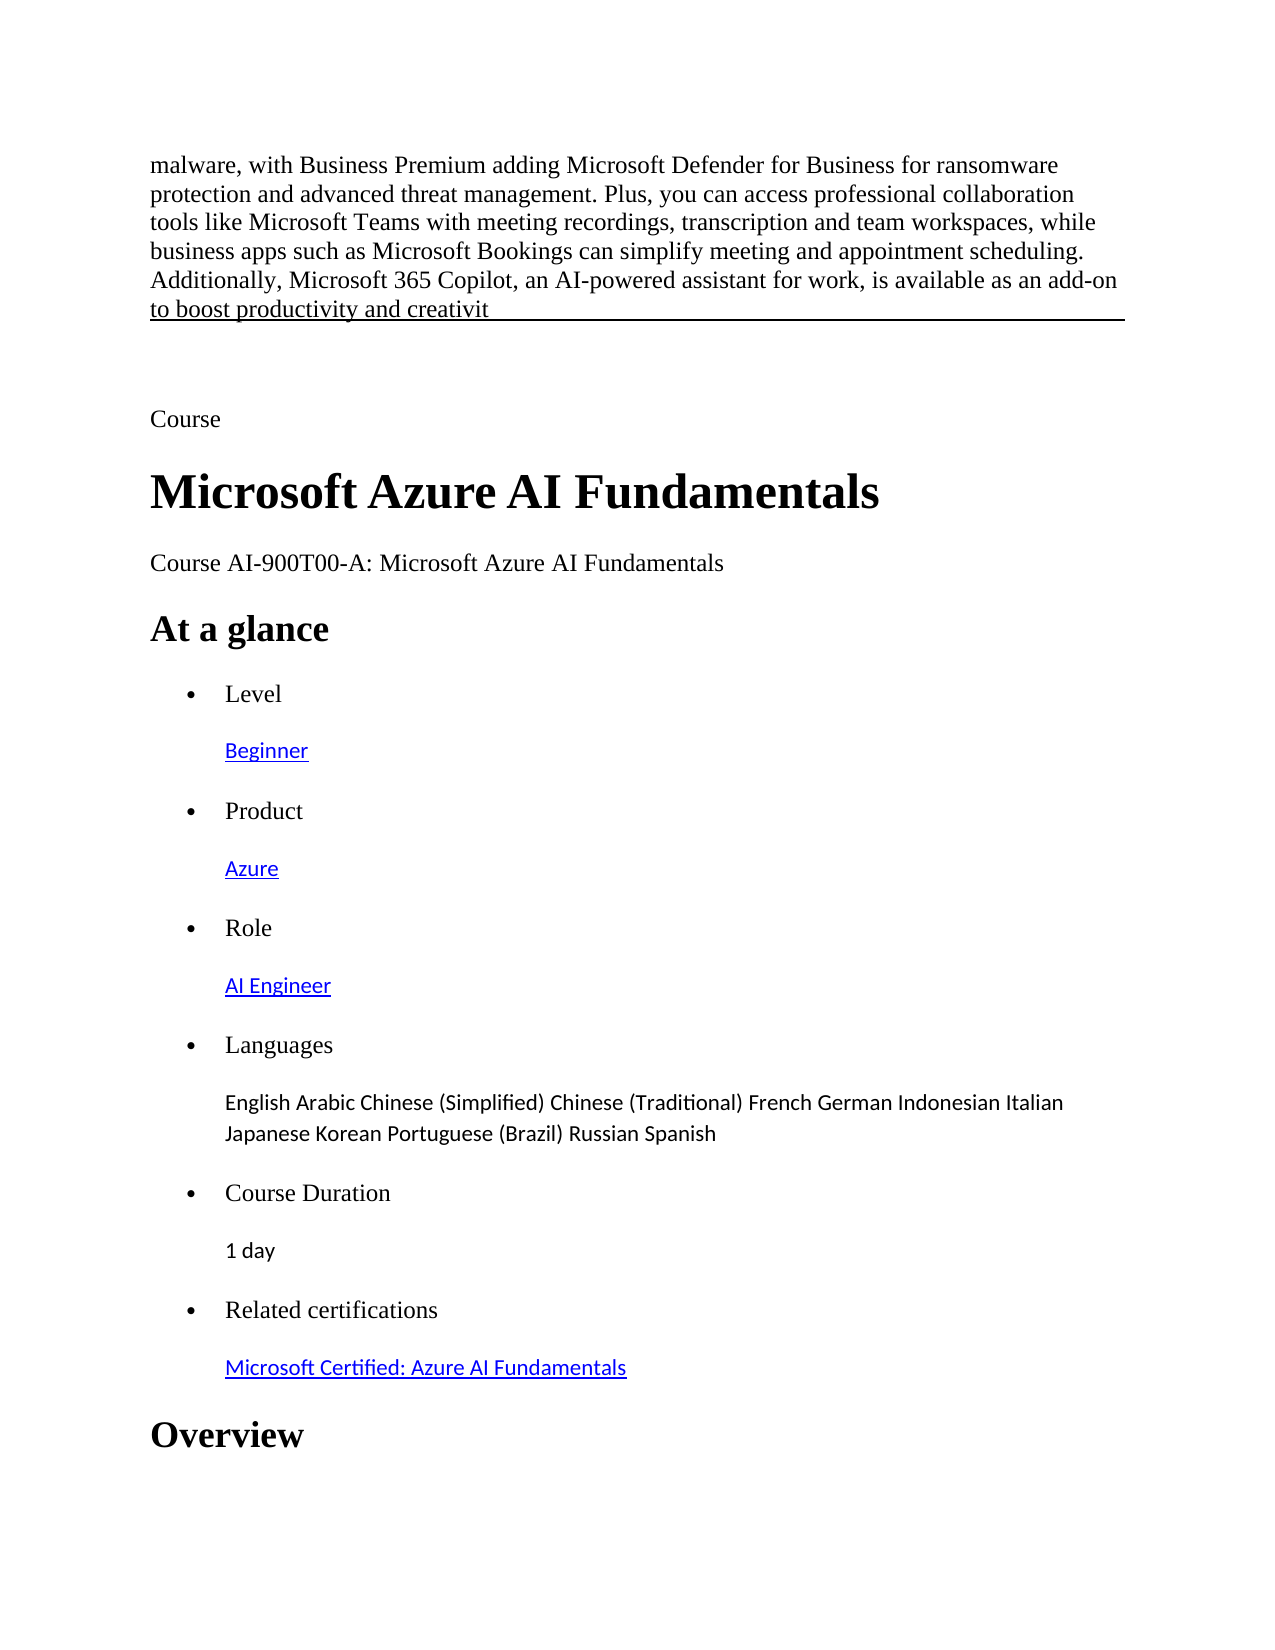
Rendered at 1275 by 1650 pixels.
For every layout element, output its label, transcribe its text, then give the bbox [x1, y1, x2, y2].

text English Arabic Chinese (Simplified) Chinese (Traditional) French German Indonesian Italian Japanese Korean Portuguese (Brazil) Russian Spanish [225, 1088, 1125, 1147]
list Role [187, 913, 1125, 942]
list Course Duration [187, 1178, 1125, 1207]
list Product [187, 796, 1125, 825]
text Azure [225, 854, 1125, 882]
text Beginner [225, 737, 1125, 765]
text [150, 150, 1125, 319]
subtitle Microsoft Azure AI Fundamentals [150, 462, 1125, 519]
title Course [150, 404, 1125, 433]
list Related certifications [187, 1295, 1125, 1324]
list Level [187, 679, 1125, 707]
list Languages [187, 1031, 1125, 1059]
subtitle At a glance [150, 606, 1125, 649]
text 1 day [225, 1236, 1125, 1264]
text Course AI-900T00-A: Microsoft Azure AI Fundamentals [150, 548, 1125, 577]
text AI Engineer [225, 971, 1125, 999]
subtitle Overview [150, 1413, 1125, 1456]
text Microsoft Certified: Azure AI Fundamentals [225, 1353, 1125, 1381]
